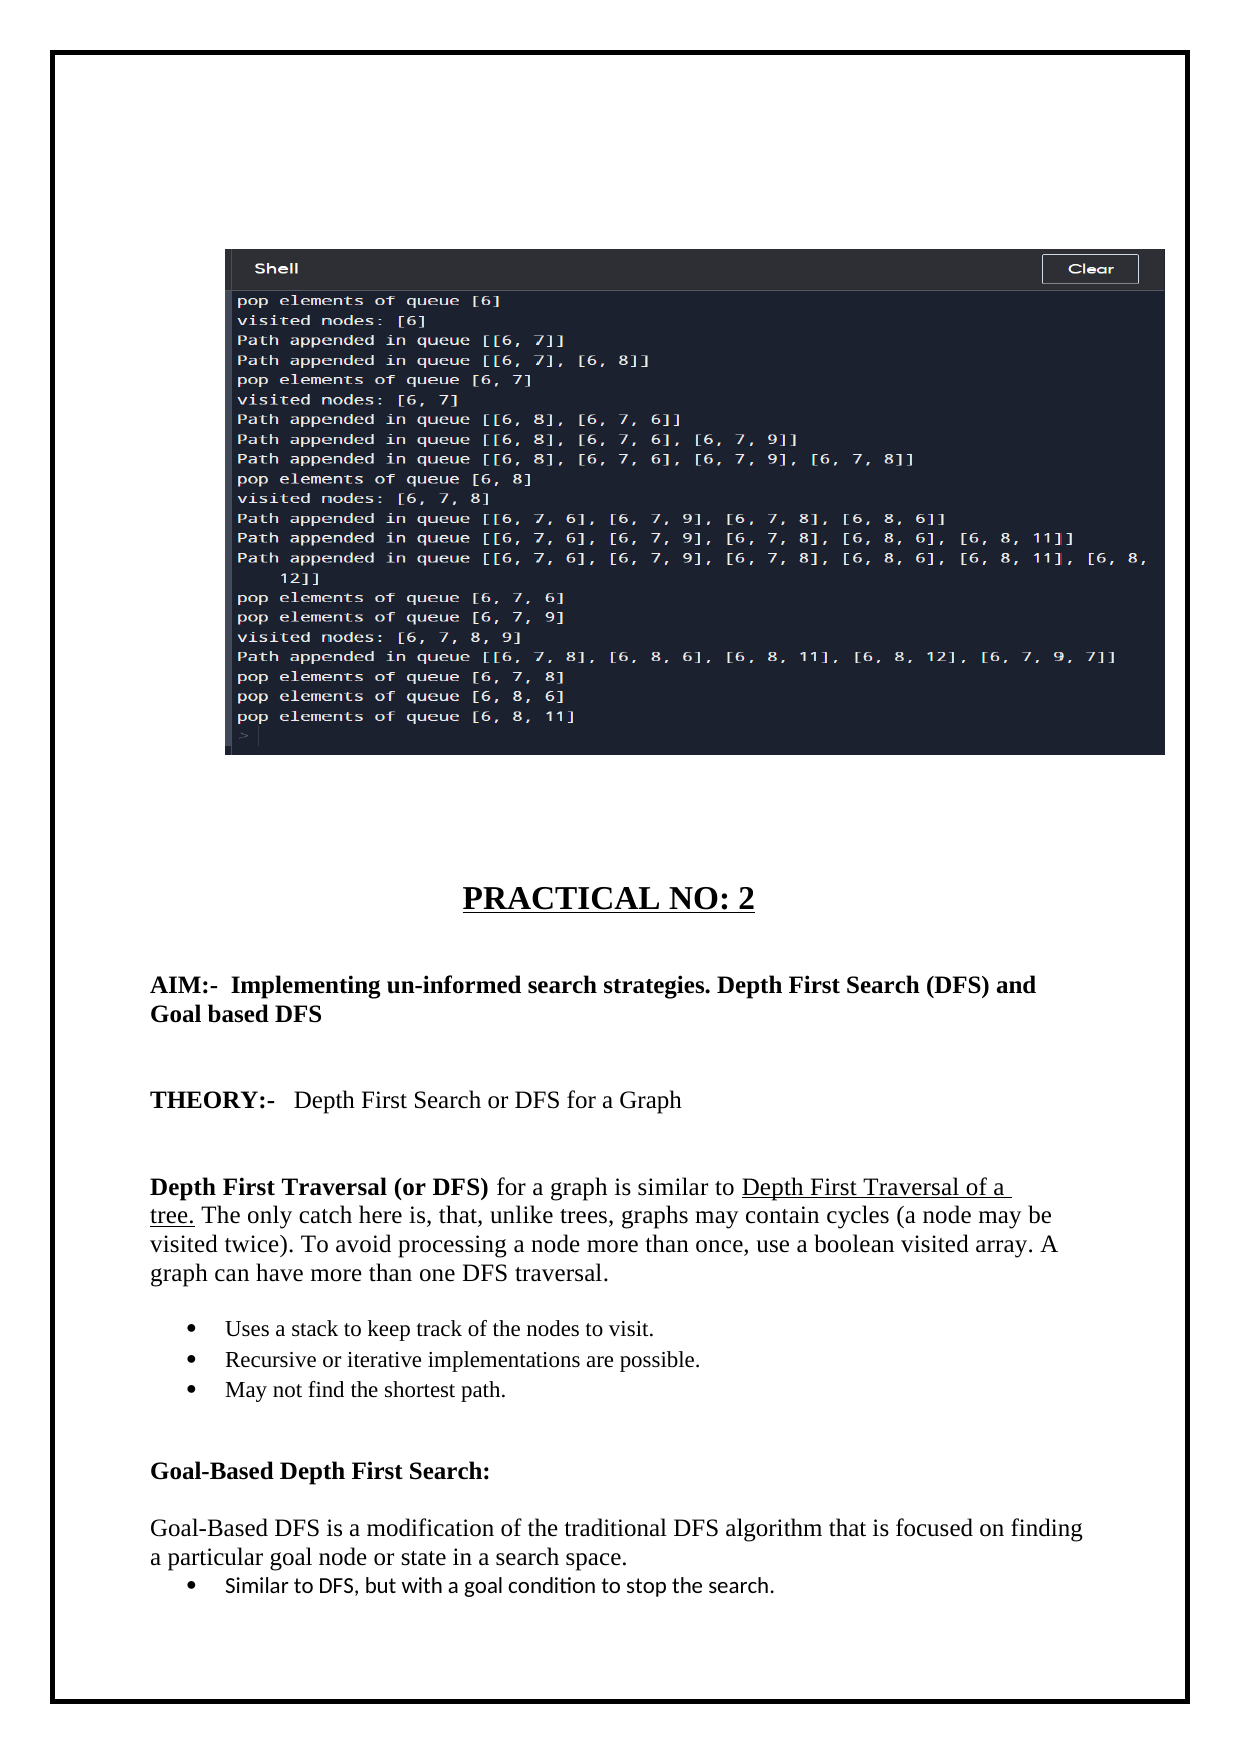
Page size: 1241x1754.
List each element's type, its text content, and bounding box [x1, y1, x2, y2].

text Goal-Based Depth First Search: [150, 1456, 1090, 1484]
list Recursive or iterative implementations are possible. [187, 1346, 1090, 1372]
text AIM:- Implementing un-informed search strategies. Depth First Search (DFS) and Goal based DFS [150, 971, 1090, 1028]
text PRACTICAL NO: 2 [150, 878, 1090, 917]
text Goal-Based DFS is a modification of the traditional DFS algorithm that is focused on finding a particular goal node or state in a search space. [150, 1513, 1090, 1571]
list Uses a stack to keep track of the nodes to visit. [187, 1316, 1090, 1342]
text THEORY:- Depth First Search or DFS for a Graph [150, 1086, 1090, 1114]
list Similar to DFS, but with a goal condition to stop the search. [187, 1571, 1090, 1599]
text Depth First Traversal (or DFS) for a graph is similar to Depth First Traversal of a tree. The only catch here is, that, unlike trees, graphs may contain cycles (a node may be visited twice). To avoid processing a node more than once, use a boolean visited array. A graph can have more than one DFS traversal. [610, 1172, 1090, 1287]
picture [225, 249, 1165, 755]
list May not find the shortest path. [187, 1376, 1090, 1402]
